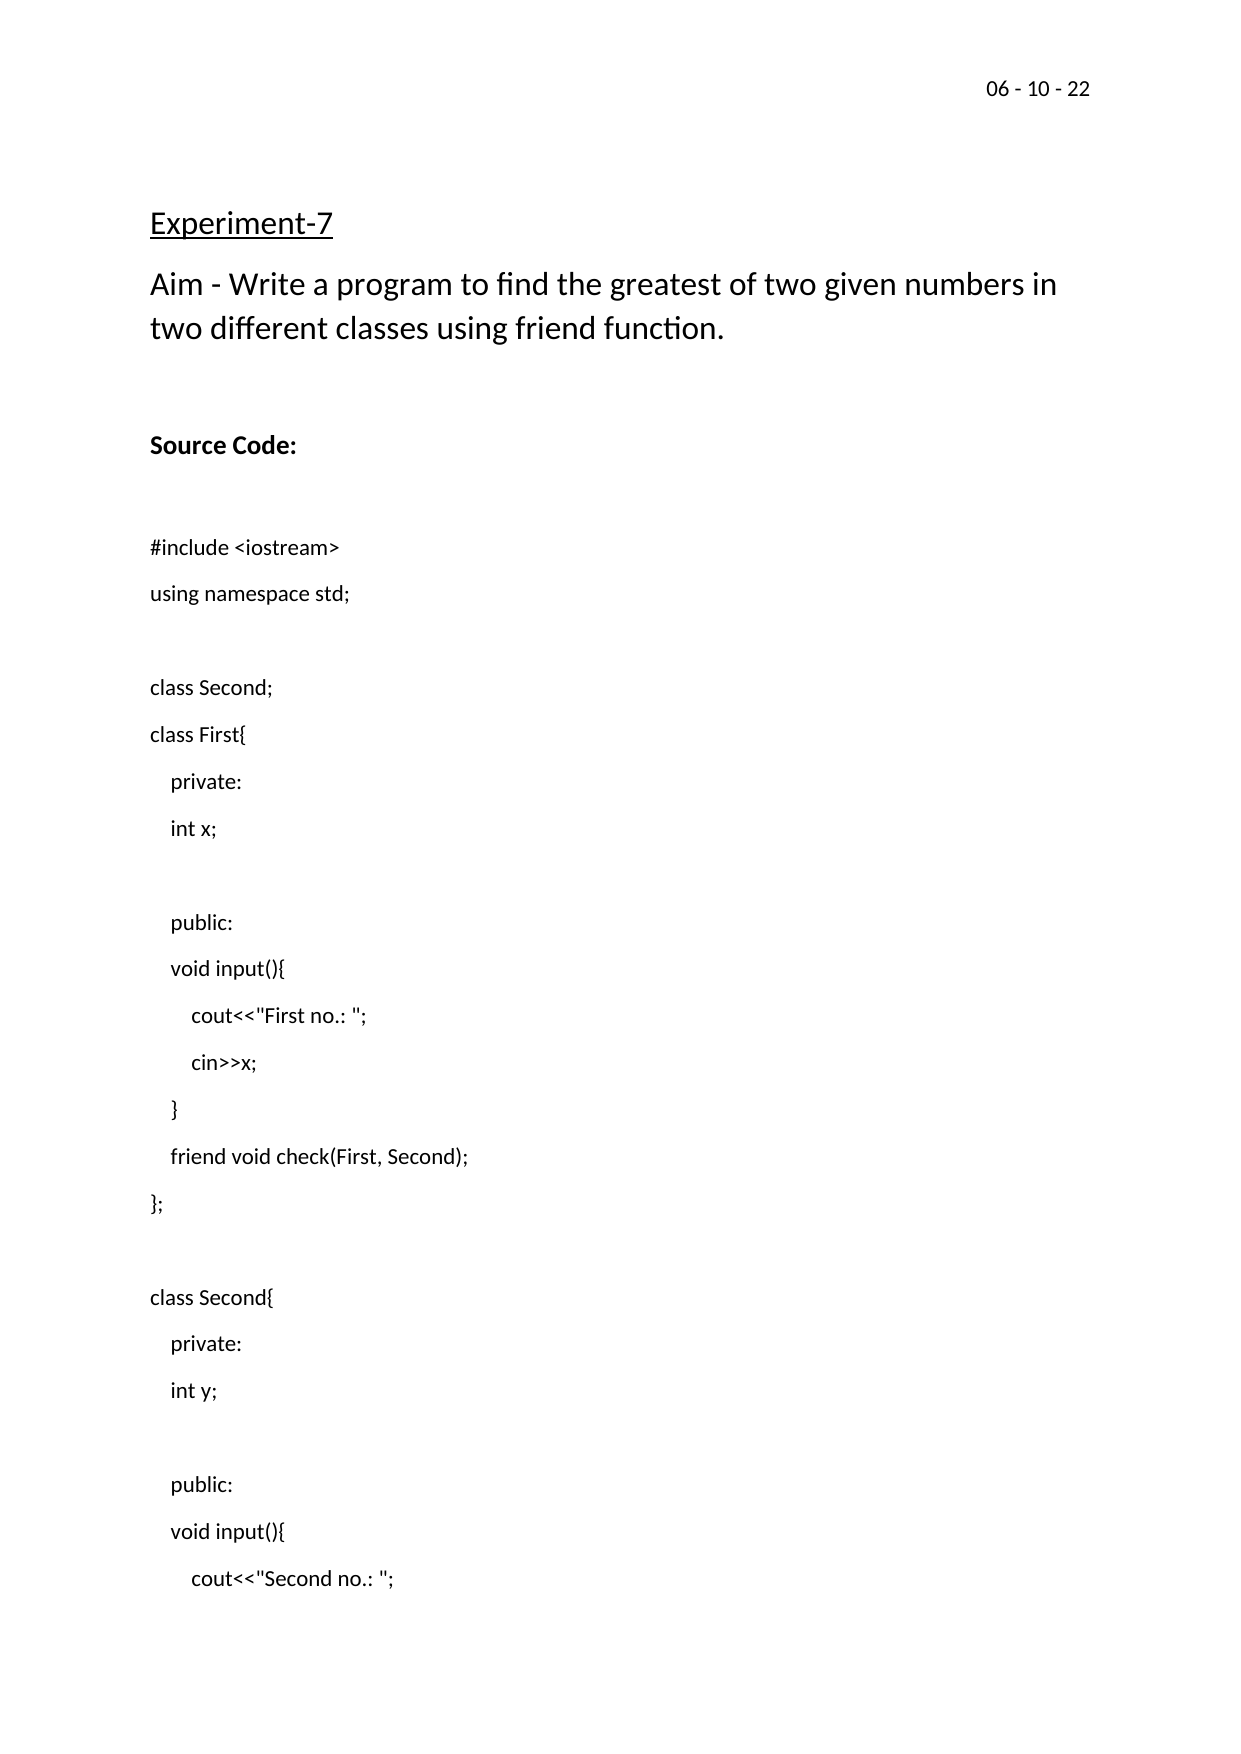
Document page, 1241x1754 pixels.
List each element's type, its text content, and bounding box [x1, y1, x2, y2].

text Source Code: [150, 428, 1090, 461]
text cout<<"Second no.: "; [150, 1564, 1090, 1592]
text public: [150, 1470, 1090, 1498]
text private: [150, 767, 1090, 795]
text using namespace std; [150, 579, 1090, 608]
text int y; [150, 1376, 1090, 1404]
text }; [150, 1189, 1090, 1217]
text #include <iostream> [150, 533, 1090, 561]
text class Second; [150, 673, 1090, 701]
text void input(){ [150, 954, 1090, 983]
text friend void check(First, Second); [150, 1142, 1090, 1170]
text } [150, 1095, 1090, 1123]
text int x; [150, 814, 1090, 842]
text cout<<"First no.: "; [150, 1001, 1090, 1029]
text void input(){ [150, 1517, 1090, 1545]
text cin>>x; [150, 1048, 1090, 1076]
text Experiment-7 [150, 202, 1090, 243]
text private: [150, 1329, 1090, 1358]
text class Second{ [150, 1283, 1090, 1311]
text public: [150, 908, 1090, 936]
text class First{ [150, 720, 1090, 748]
text Aim - Write a program to find the greatest of two given numbers in two different classes using friend function. [150, 263, 1090, 348]
